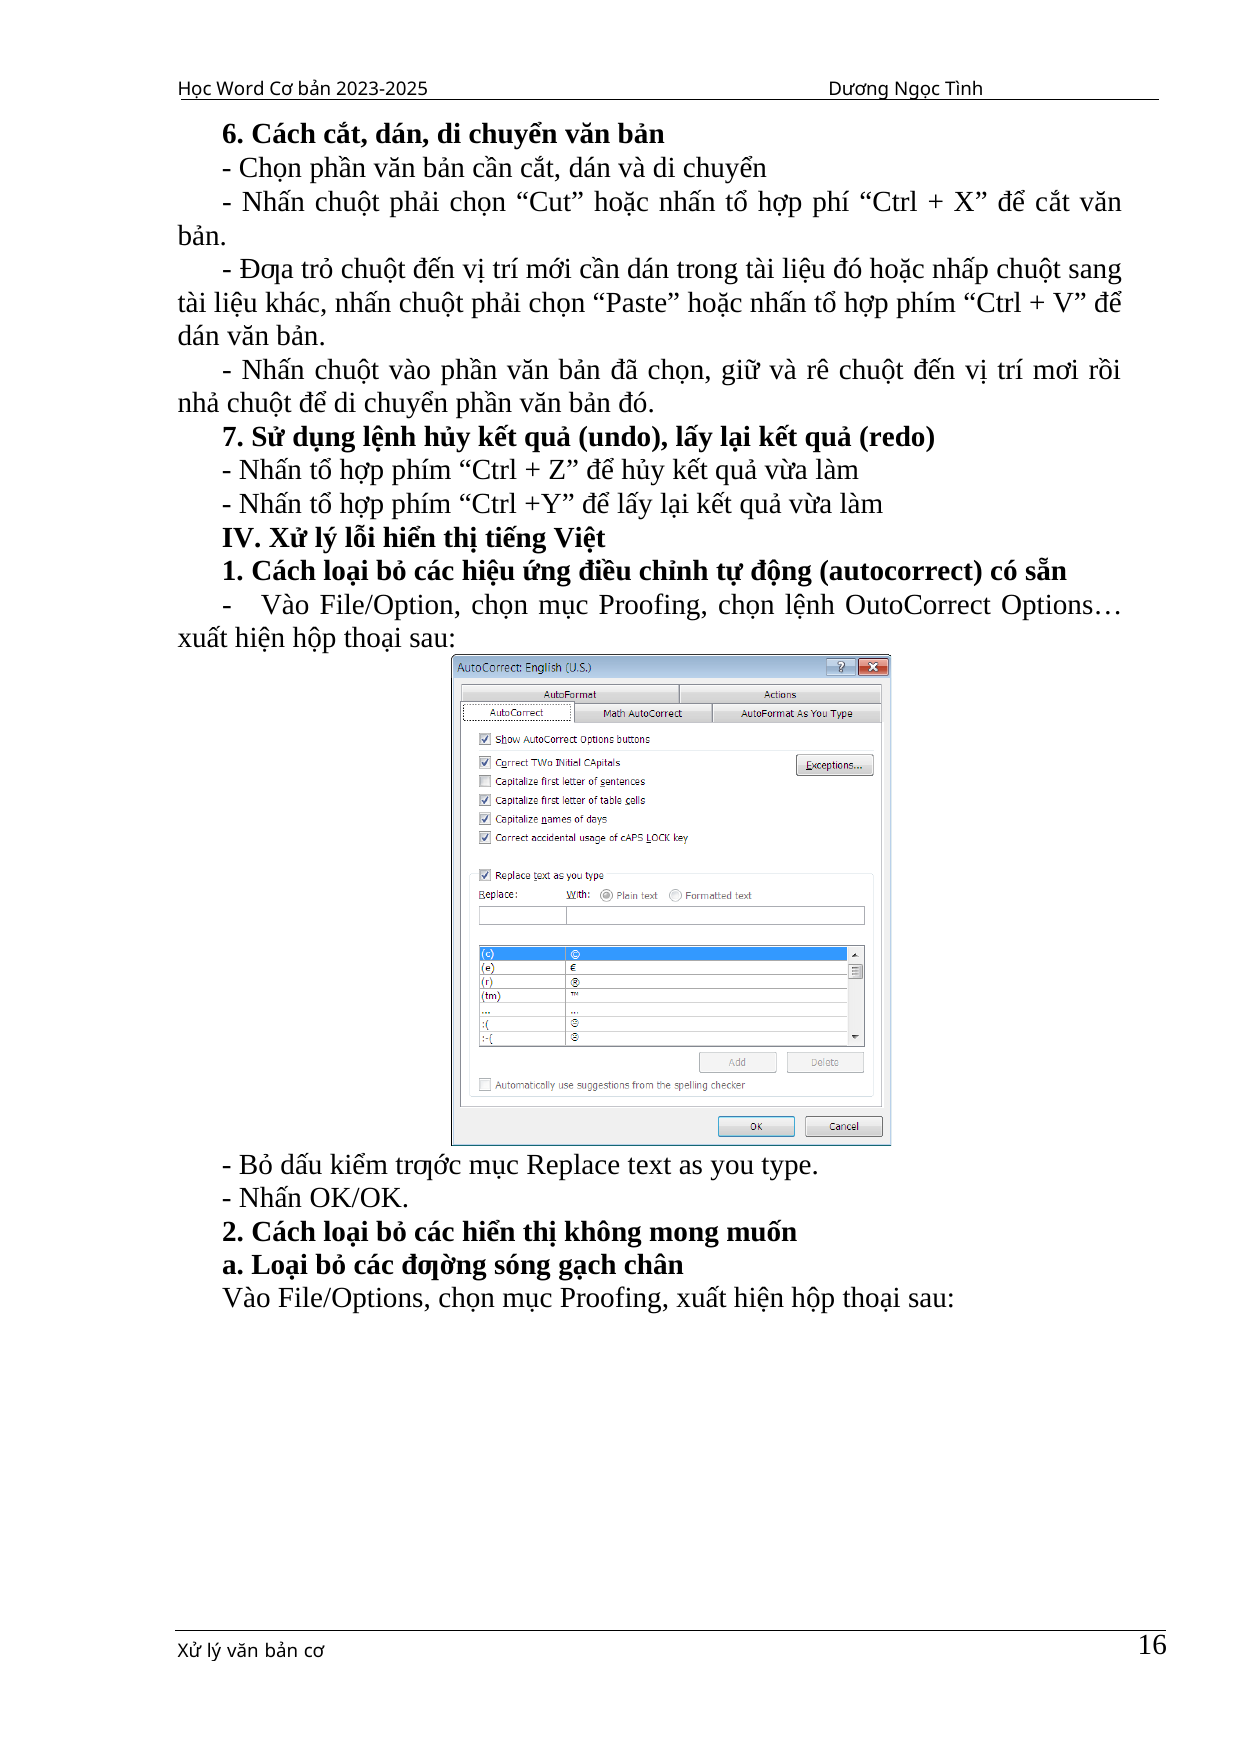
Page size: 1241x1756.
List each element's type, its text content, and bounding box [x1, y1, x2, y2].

list Nhấn tổ hợp phím “Ctrl + Z” để hủy kết quả vừa làm [222, 453, 1171, 486]
subtitle Cách loại bỏ các hiển thị không mong muốn [222, 1214, 1171, 1248]
list Nhấn chuột phải chọn “Cut” hoặc nhấn tổ hợp phí “Ctrl + X” để cắt văn bản. [177, 184, 1123, 251]
list Nhấn chuột vào phần văn bản đã chọn, giữ và rê chuột đến vị trí mơi rồi nhả chuột để di chuyển phần văn bản đó. [177, 352, 1123, 419]
subtitle Cách loại bỏ các hiệu ứng điều chỉnh tự động (autocorrect) có sẵn [222, 553, 1171, 587]
picture [451, 654, 892, 1146]
subtitle Xử lý lỗi hiển thị tiếng Việt [222, 520, 1171, 553]
list Bỏ dấu kiểm trƣớc mục Replace text as you type. [222, 1147, 1171, 1180]
list Vào File/Option, chọn mục Proofing, chọn lệnh OutoCorrect Options…xuất hiện hộp thoại sau: [177, 587, 1123, 654]
list Nhấn tổ hợp phím “Ctrl +Y” để lấy lại kết quả vừa làm [222, 486, 1171, 519]
text Vào File/Options, chọn mục Proofing, xuất hiện hộp thoại sau: [222, 1281, 1171, 1314]
list Loại bỏ các đƣờng sóng gạch chân [222, 1248, 1171, 1281]
list Đƣa trỏ chuột đến vị trí mới cần dán trong tài liệu đó hoặc nhấp chuột sang tài liệu khác, nhấn chuột phải chọn “Paste” hoặc nhấn tổ hợp phím “Ctrl + V” để dán văn bản. [177, 251, 1123, 352]
list Nhấn OK/OK. [222, 1181, 1171, 1214]
subtitle Sử dụng lệnh hủy kết quả (undo), lấy lại kết quả (redo) [222, 419, 1171, 453]
list Chọn phần văn bản cần cắt, dán và di chuyển [222, 151, 1171, 184]
subtitle Cách cắt, dán, di chuyển văn bản [222, 117, 1171, 151]
